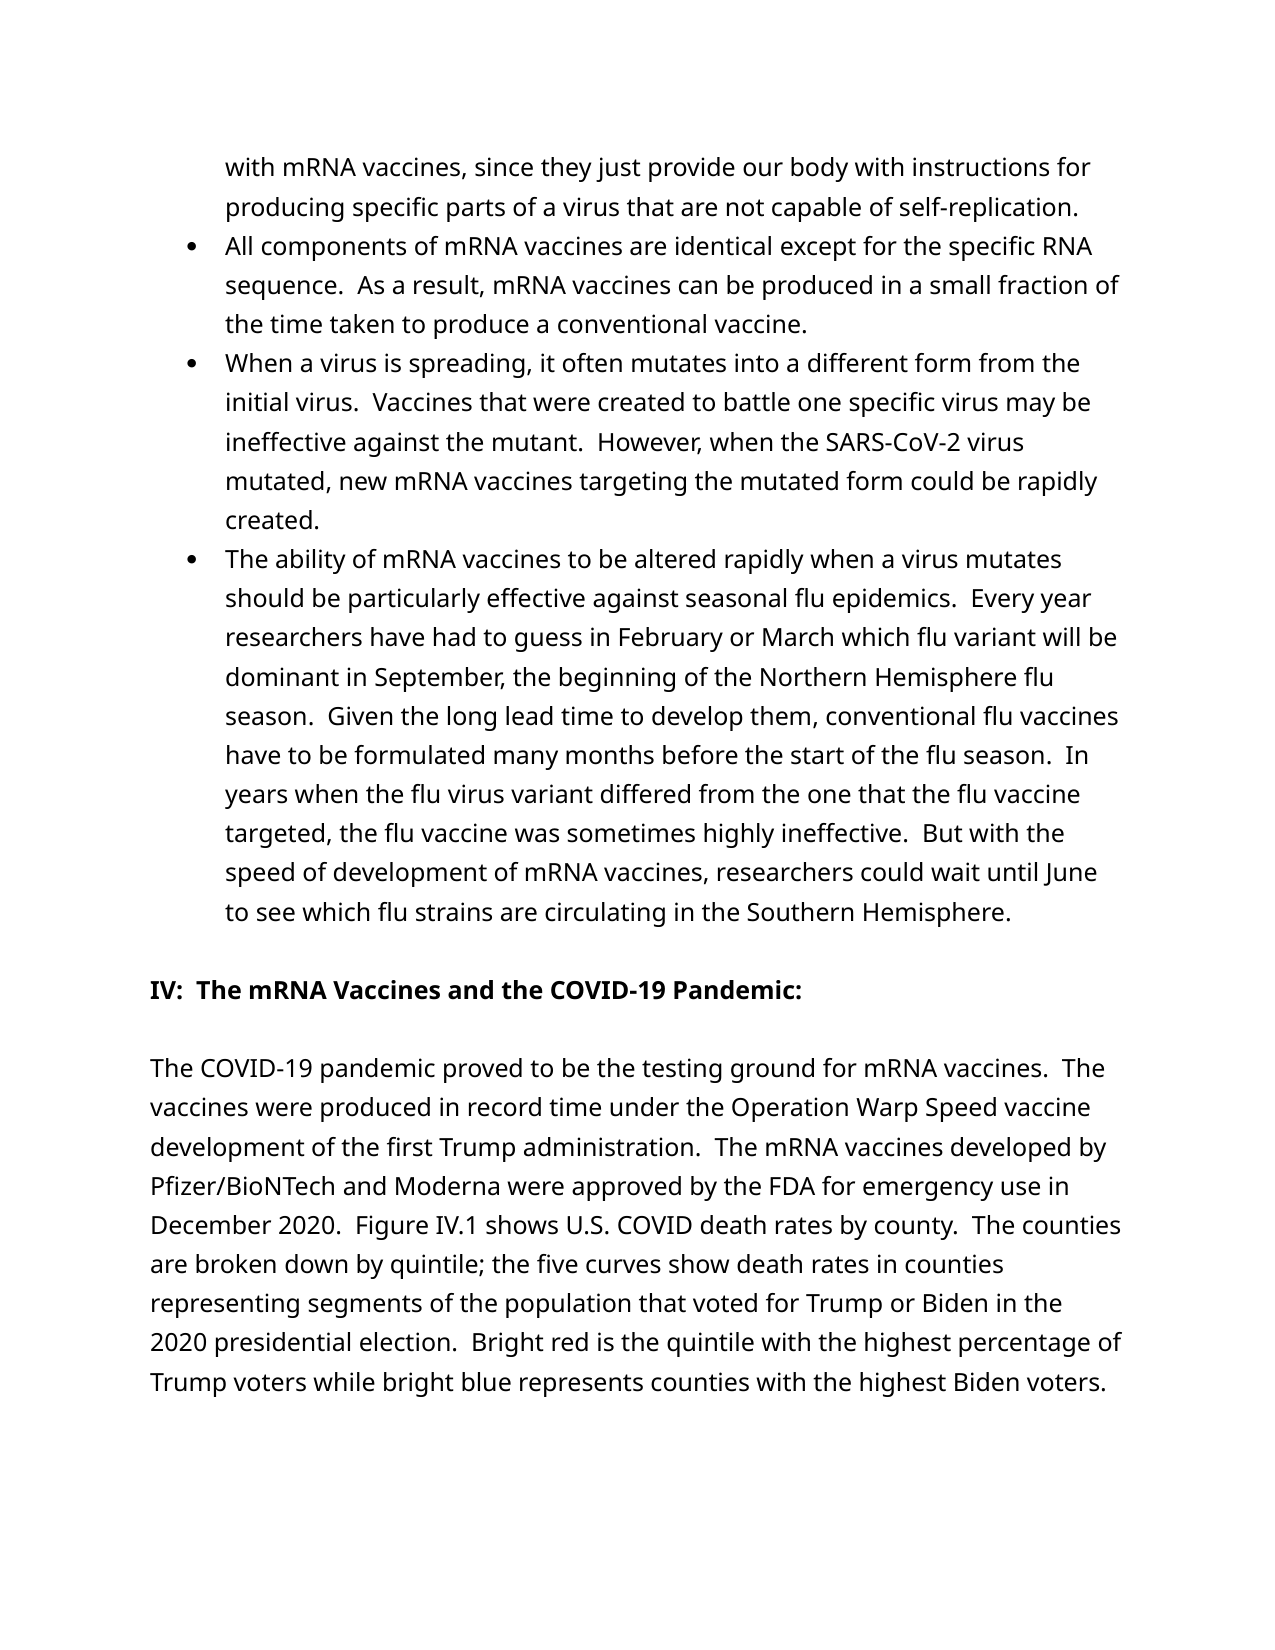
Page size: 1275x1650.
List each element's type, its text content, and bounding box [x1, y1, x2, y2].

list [187, 150, 1125, 223]
list When a virus is spreading, it often mutates into a different form from the initial virus. Vaccines that were created to battle one specific virus may be ineffective against the mutant. However, when the SARS-CoV-2 virus mutated, new mRNA vaccines targeting the mutated form could be rapidly created. [187, 346, 1125, 537]
list All components of mRNA vaccines are identical except for the specific RNA sequence. As a result, mRNA vaccines can be produced in a small fraction of the time taken to produce a conventional vaccine. [187, 228, 1125, 341]
text The COVID-19 pandemic proved to be the testing ground for mRNA vaccines. The vaccines were produced in record time under the Operation Warp Speed vaccine development of the first Trump administration. The mRNA vaccines developed by Pfizer/BioNTech and Moderna were approved by the FDA for emergency use in December 2020. Figure IV.1 shows U.S. COVID death rates by county. The counties are broken down by quintile; the five curves show death rates in counties representing segments of the population that voted for Trump or Biden in the 2020 presidential election. Bright red is the quintile with the highest percentage of Trump voters while bright blue represents counties with the highest Biden voters. [150, 1051, 1125, 1398]
text IV: The mRNA Vaccines and the COVID-19 Pandemic: [150, 972, 1125, 1007]
list The ability of mRNA vaccines to be altered rapidly when a virus mutates should be particularly effective against seasonal flu epidemics. Every year researchers have had to guess in February or March which flu variant will be dominant in September, the beginning of the Northern Hemisphere flu season. Given the long lead time to develop them, conventional flu vaccines have to be formulated many months before the start of the flu season. In years when the flu virus variant differed from the one that the flu vaccine targeted, the flu vaccine was sometimes highly ineffective. But with the speed of development of mRNA vaccines, researchers could wait until June to see which flu strains are circulating in the Southern Hemisphere. [187, 542, 1125, 928]
